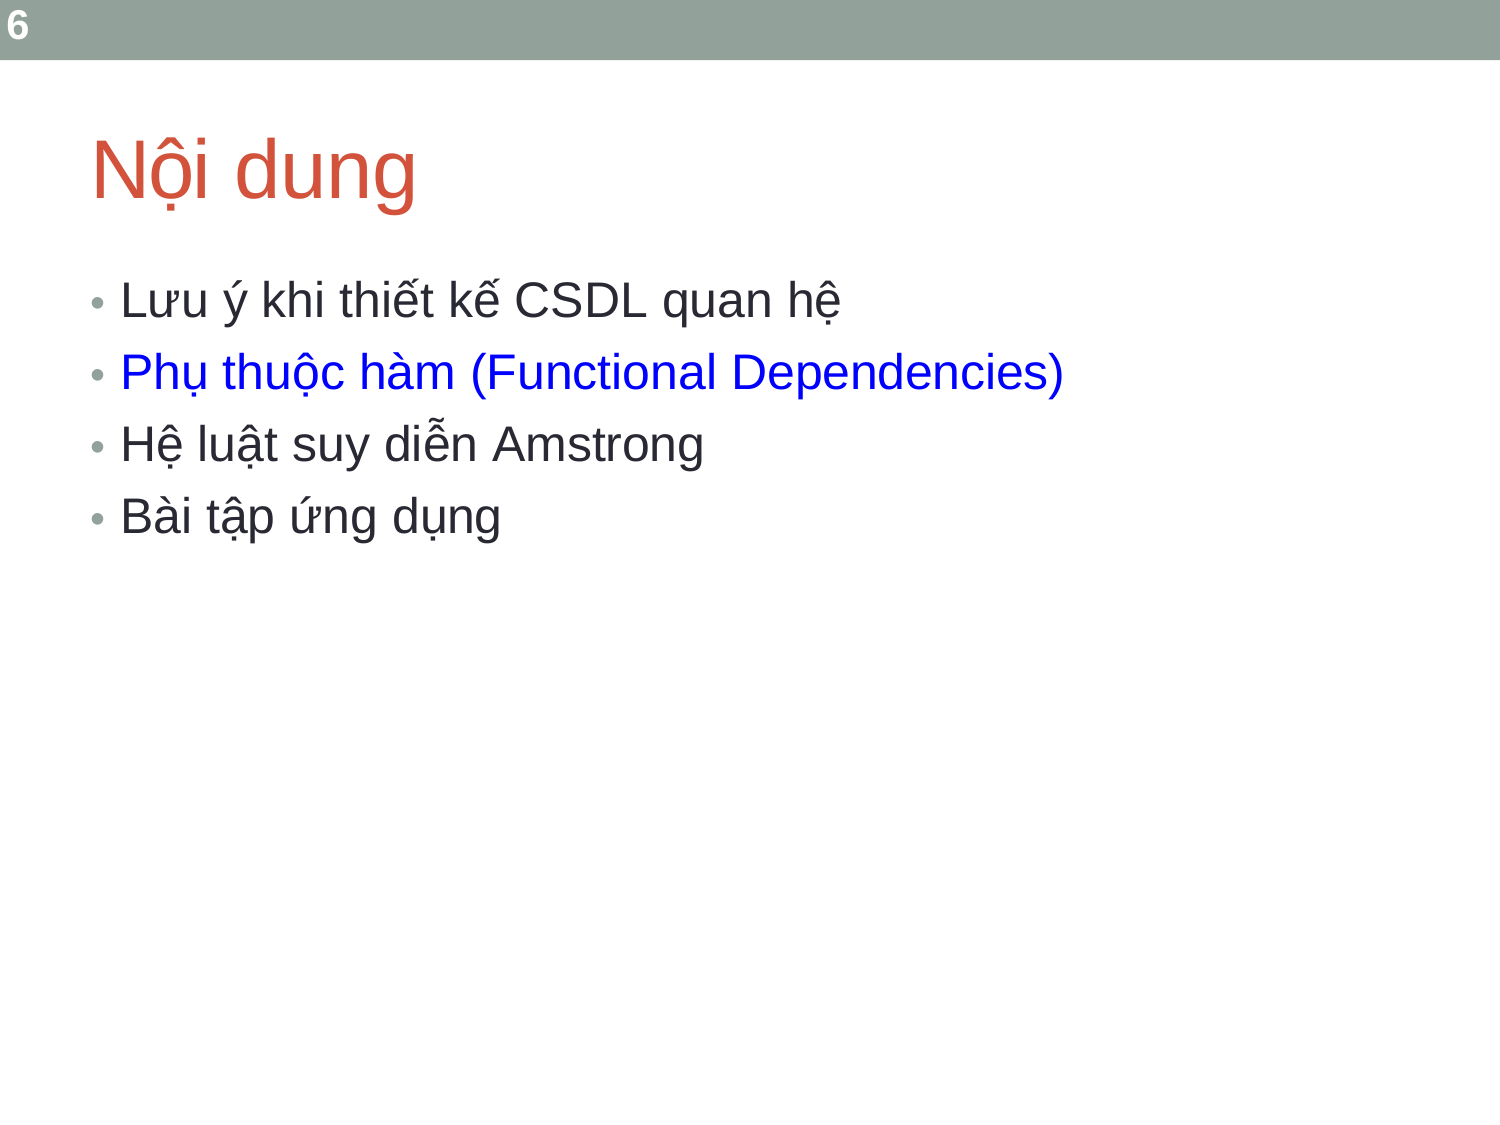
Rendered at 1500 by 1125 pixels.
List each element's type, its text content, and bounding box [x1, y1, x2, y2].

list Hệ luật suy diễn Amstrong [90, 414, 1494, 472]
list Lưu ý khi thiết kế CSDL quan hệ [90, 270, 1494, 328]
subtitle Nội dung [90, 120, 1494, 216]
list Phụ thuộc hàm (Functional Dependencies) [90, 342, 1494, 400]
list Bài tập ứng dụng [90, 486, 1494, 544]
